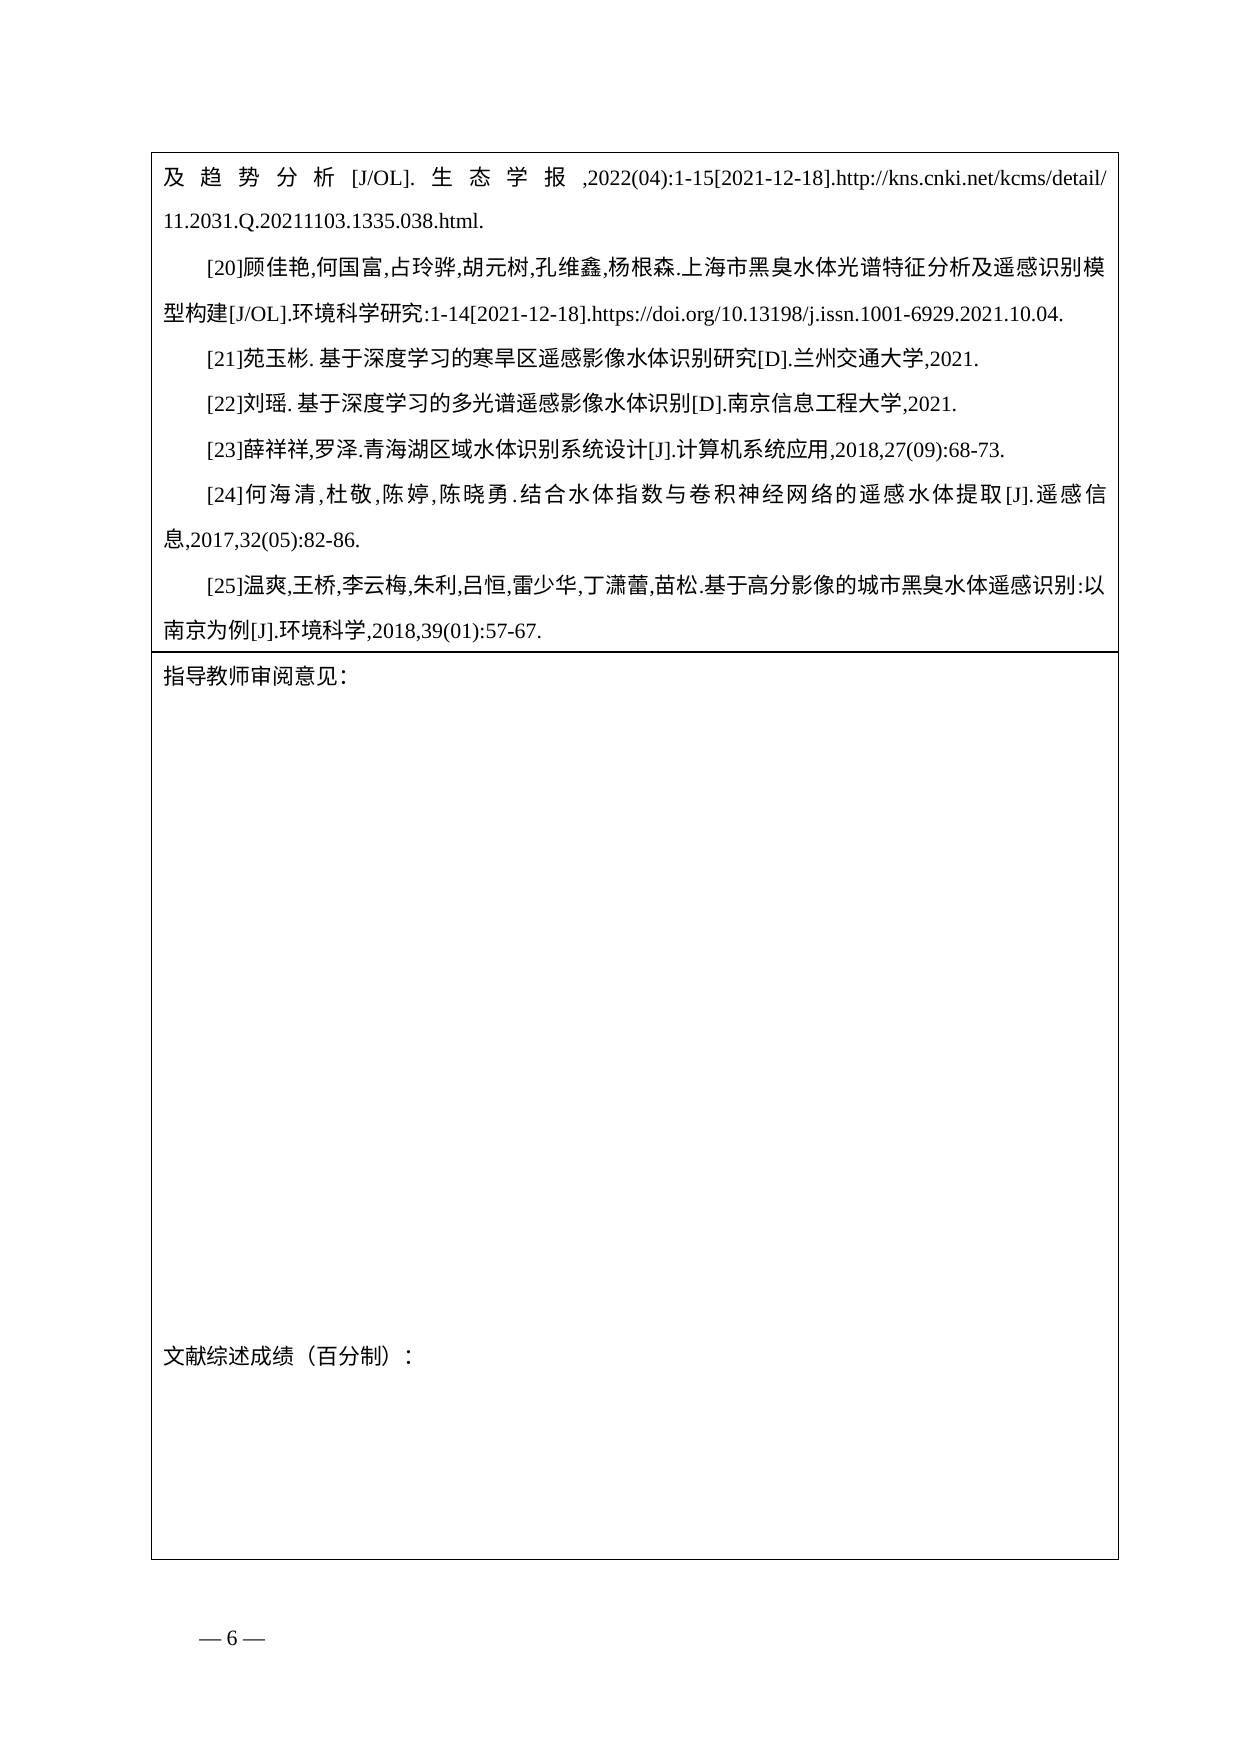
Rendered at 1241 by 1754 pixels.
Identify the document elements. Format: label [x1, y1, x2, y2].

table_header [152, 153, 1118, 651]
table_cell [152, 653, 1118, 1559]
